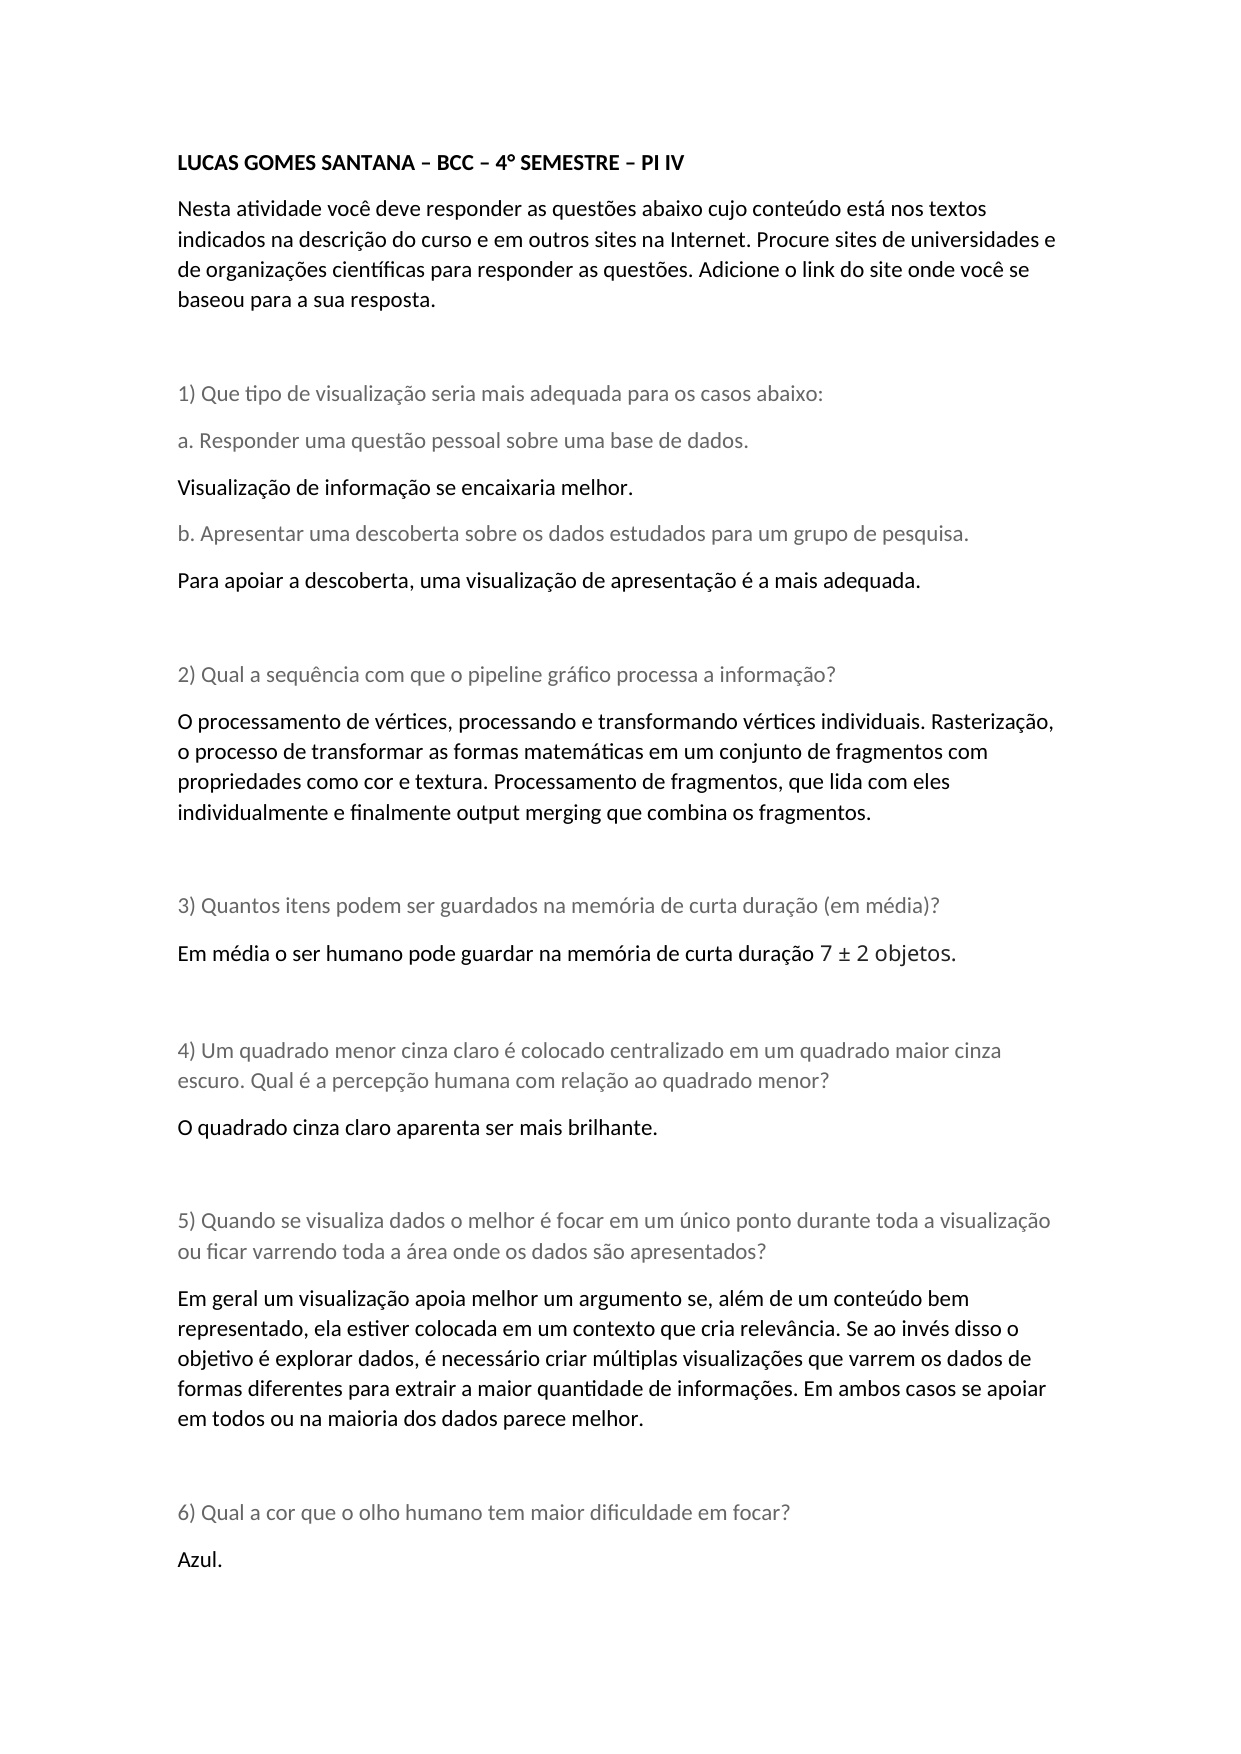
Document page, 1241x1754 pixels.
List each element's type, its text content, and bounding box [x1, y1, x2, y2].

text Em geral um visualização apoia melhor um argumento se, além de um conteúdo bem representado, ela estiver colocada em um contexto que cria relevância. Se ao invés disso o objetivo é explorar dados, é necessário criar múltiplas visualizações que varrem os dados de formas diferentes para extrair a maior quantidade de informações. Em ambos casos se apoiar em todos ou na maioria dos dados parece melhor. [177, 1284, 1063, 1432]
text Nesta atividade você deve responder as questões abaixo cujo conteúdo está nos textos indicados na descrição do curso e em outros sites na Internet. Procure sites de universidades e de organizações científicas para responder as questões. Adicione o link do site onde você se baseou para a sua resposta. [177, 194, 1063, 313]
text Para apoiar a descoberta, uma visualização de apresentação é a mais adequada. [177, 566, 1063, 594]
text 2) Qual a sequência com que o pipeline gráfico processa a informação? [177, 660, 1063, 688]
text 1) Que tipo de visualização seria mais adequada para os casos abaixo: [177, 379, 1063, 407]
text 6) Qual a cor que o olho humano tem maior dificuldade em focar? [177, 1498, 1063, 1526]
text Em média o ser humano pode guardar na memória de curta duração 7 ± 2 objetos. [177, 938, 1063, 968]
text Visualização de informação se encaixaria melhor. [177, 473, 1063, 501]
text 3) Quantos itens podem ser guardados na memória de curta duração (em média)? [177, 891, 1063, 919]
text LUCAS GOMES SANTANA – BCC – 4° SEMESTRE – PI IV [177, 148, 1063, 176]
text a. Responder uma questão pessoal sobre uma base de dados. [177, 426, 1063, 454]
text Azul. [177, 1545, 1063, 1573]
text 5) Quando se visualiza dados o melhor é focar em um único ponto durante toda a visualização ou ficar varrendo toda a área onde os dados são apresentados? [177, 1207, 1063, 1265]
text 4) Um quadrado menor cinza claro é colocado centralizado em um quadrado maior cinza escuro. Qual é a percepção humana com relação ao quadrado menor? [177, 1036, 1063, 1094]
text O quadrado cinza claro aparenta ser mais brilhante. [177, 1113, 1063, 1141]
text O processamento de vértices, processando e transformando vértices individuais. Rasterização, o processo de transformar as formas matemáticas em um conjunto de fragmentos com propriedades como cor e textura. Processamento de fragmentos, que lida com eles individualmente e finalmente output merging que combina os fragmentos. [177, 707, 1063, 826]
text b. Apresentar uma descoberta sobre os dados estudados para um grupo de pesquisa. [177, 519, 1063, 547]
